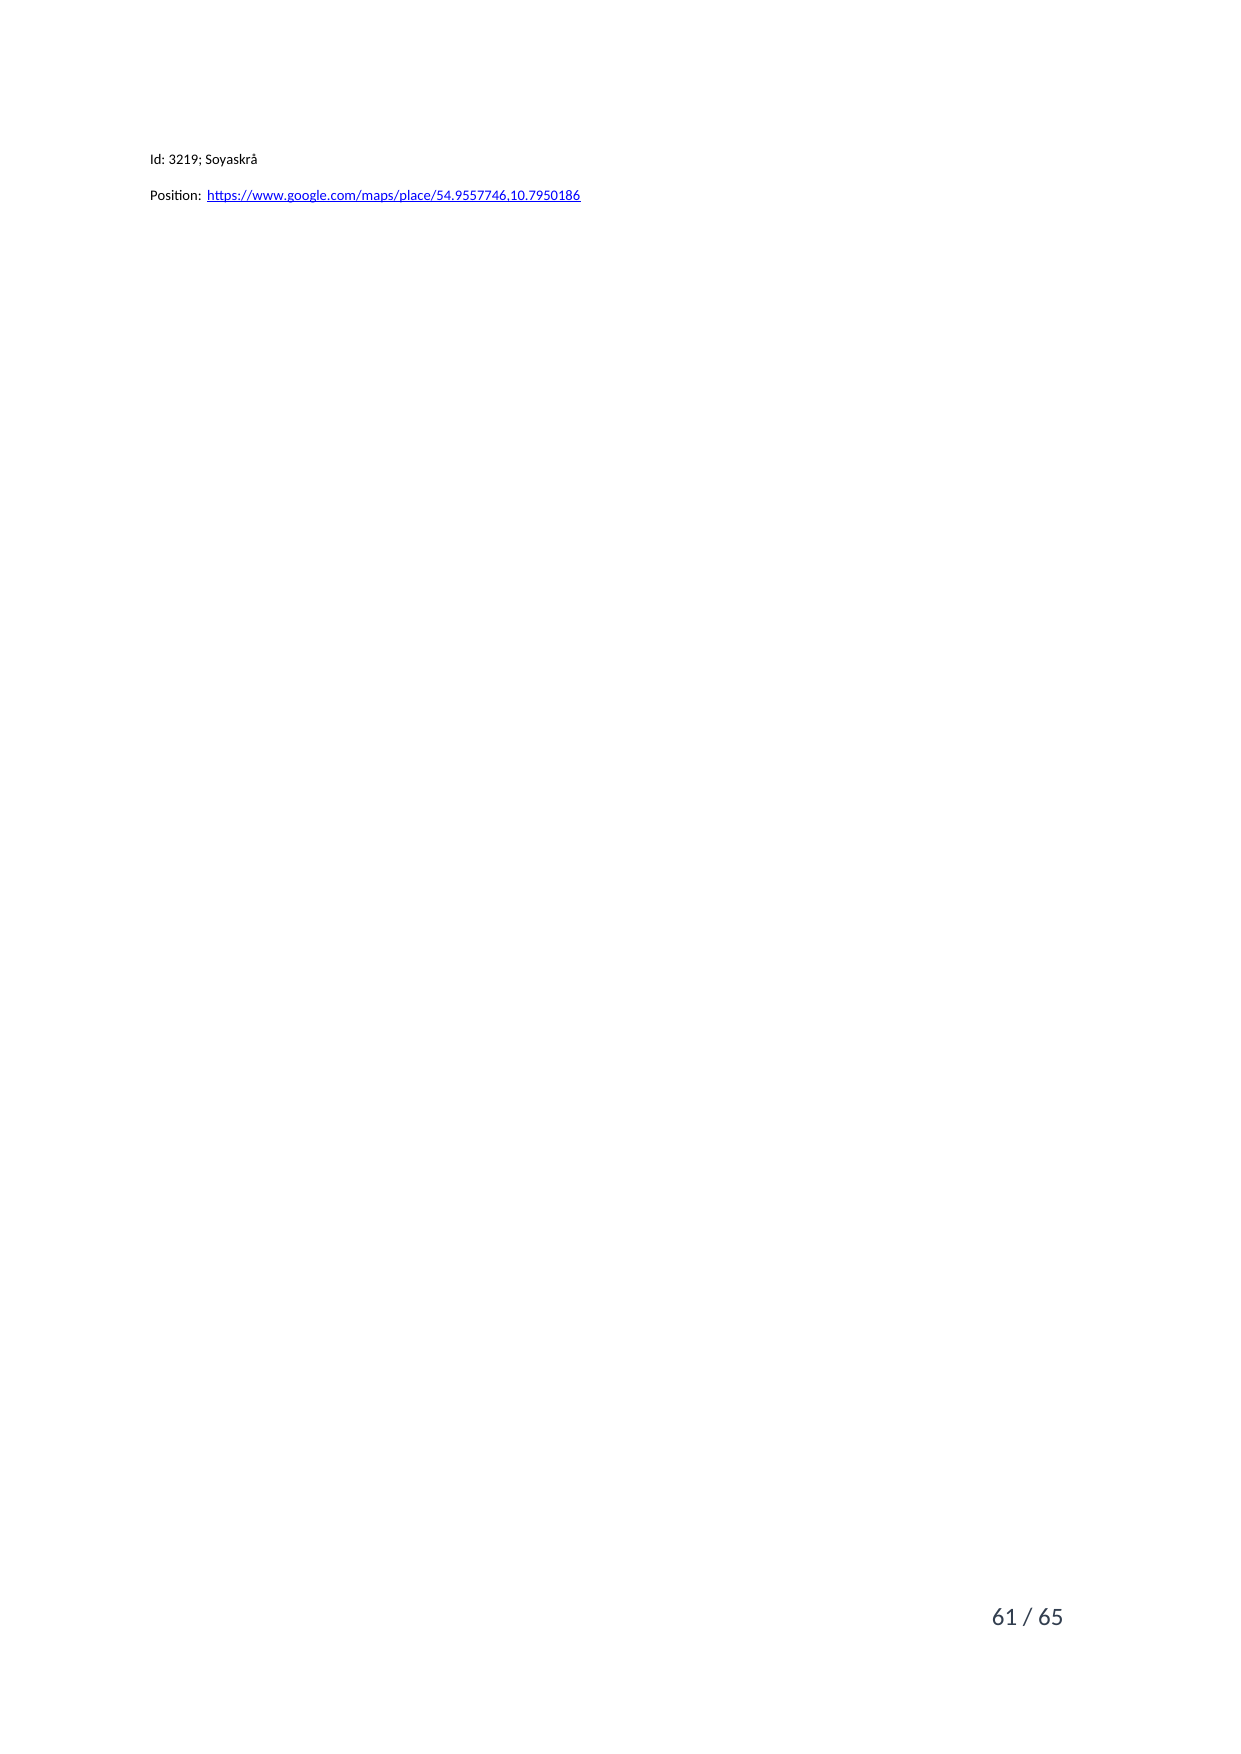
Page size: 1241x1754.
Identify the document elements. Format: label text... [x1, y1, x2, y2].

text Position: https://www.google.com/maps/place/54.9557746,10.7950186 [150, 186, 1090, 204]
text Id: 3219; Soyaskrå [150, 150, 1090, 168]
